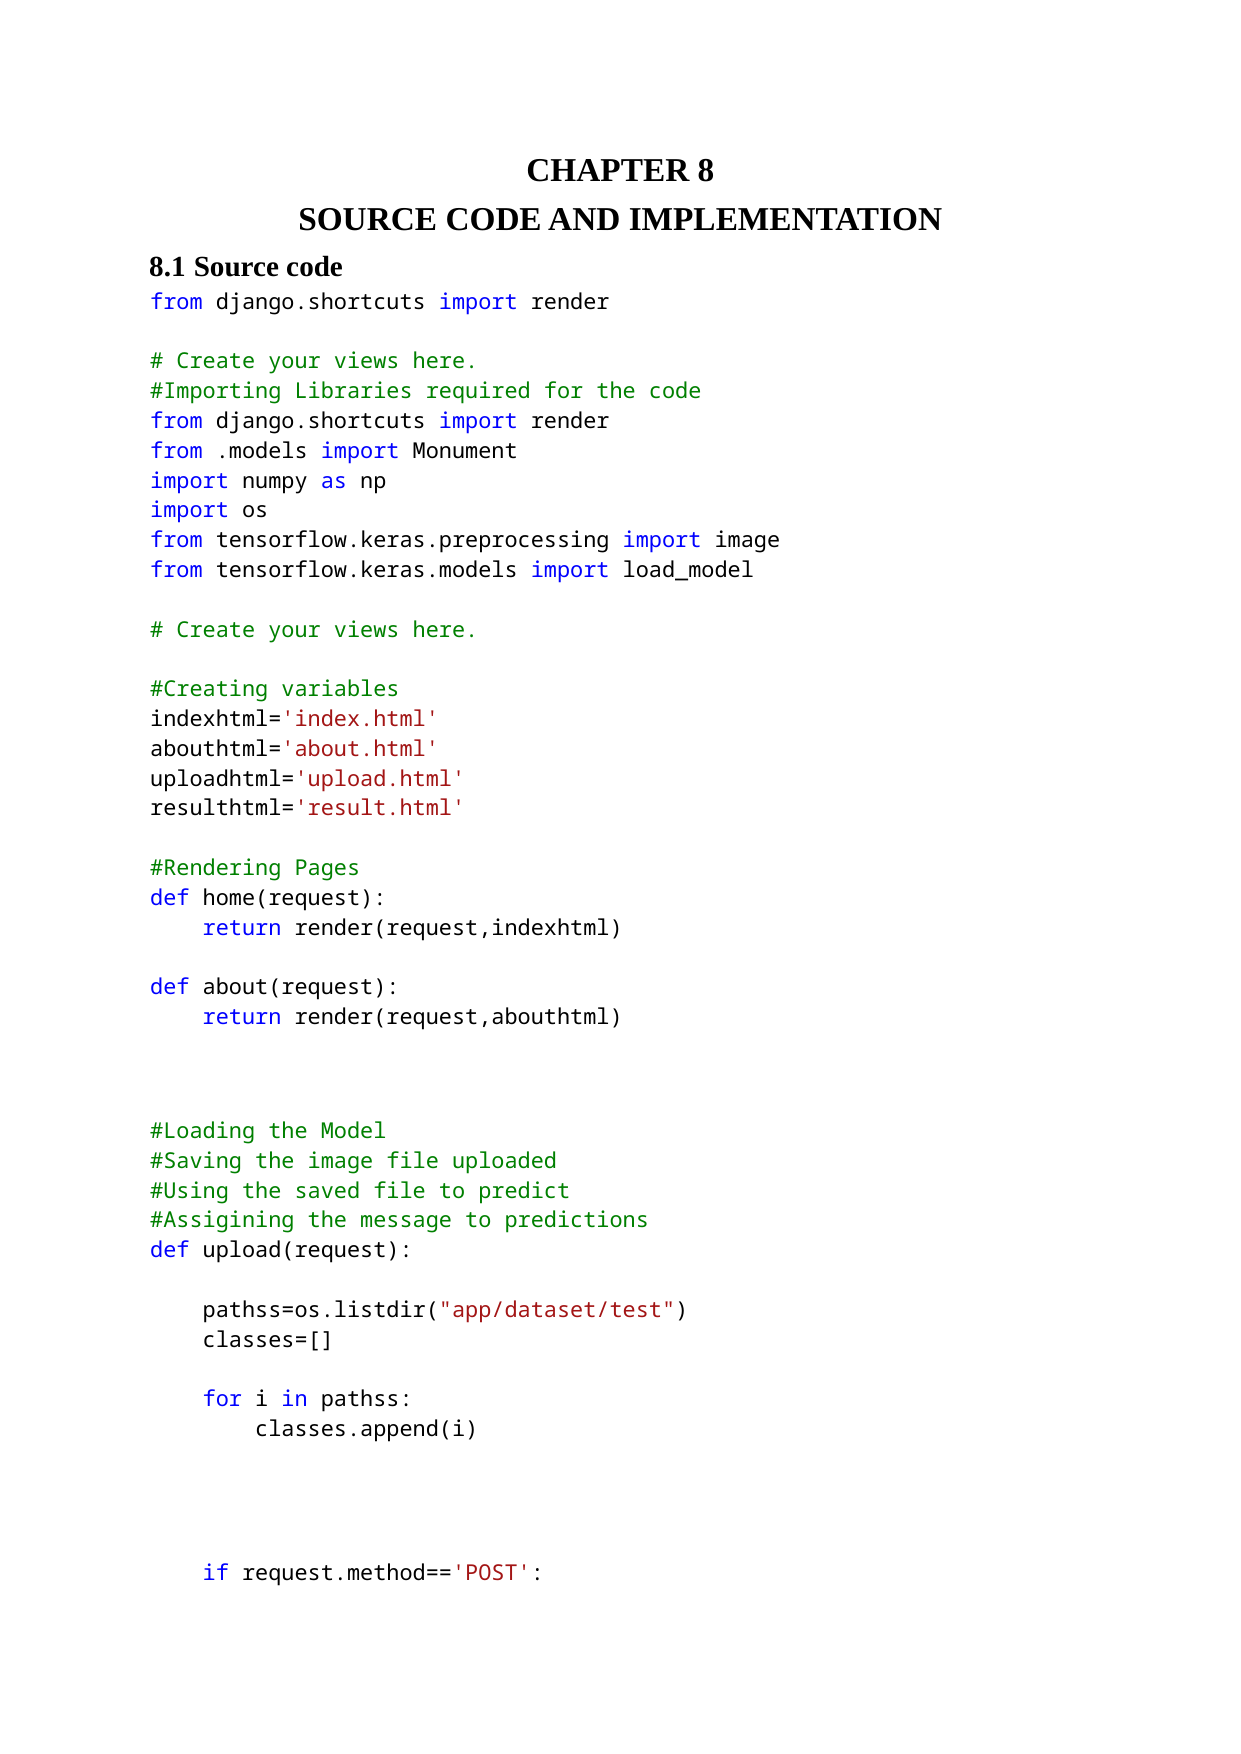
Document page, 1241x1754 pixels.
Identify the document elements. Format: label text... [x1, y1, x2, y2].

subtitle SOURCE CODE AND IMPLEMENTATION [150, 200, 1090, 238]
subtitle 8.1 Source code [149, 249, 1090, 283]
text # Create your views here. [150, 613, 1090, 643]
text def home(request): [150, 882, 1090, 911]
text if request.method=='POST': [150, 1557, 1090, 1587]
text def about(request): [150, 971, 1090, 1001]
text #Importing Libraries required for the code [150, 375, 1090, 405]
text #Saving the image file uploaded [150, 1145, 1090, 1175]
text pathss=os.listdir("app/dataset/test") [150, 1294, 1090, 1324]
text # Create your views here. [150, 345, 1090, 375]
text #Creating variables [150, 673, 1090, 703]
text #Loading the Model [150, 1115, 1090, 1145]
text import os [150, 494, 1090, 524]
text #Assigining the message to predictions [150, 1204, 1090, 1234]
text indexhtml='index.html' [150, 703, 1090, 733]
text uploadhtml='upload.html' [150, 762, 1090, 792]
subtitle CHAPTER 8 [150, 150, 1090, 188]
text def upload(request): [150, 1234, 1090, 1264]
text return render(request,indexhtml) [150, 911, 1090, 941]
text from django.shortcuts import render [150, 286, 1090, 316]
text classes.append(i) [150, 1413, 1090, 1443]
text #Using the saved file to predict [150, 1175, 1090, 1204]
text import numpy as np [150, 464, 1090, 494]
text from django.shortcuts import render [150, 405, 1090, 435]
text from tensorflow.keras.models import load_model [150, 554, 1090, 584]
text from .models import Monument [150, 435, 1090, 464]
text resulthtml='result.html' [150, 792, 1090, 822]
text classes=[] [150, 1324, 1090, 1353]
text for i in pathss: [150, 1383, 1090, 1413]
text #Rendering Pages [150, 852, 1090, 882]
text return render(request,abouthtml) [150, 1001, 1090, 1031]
text abouthtml='about.html' [150, 733, 1090, 762]
text from tensorflow.keras.preprocessing import image [150, 524, 1090, 554]
